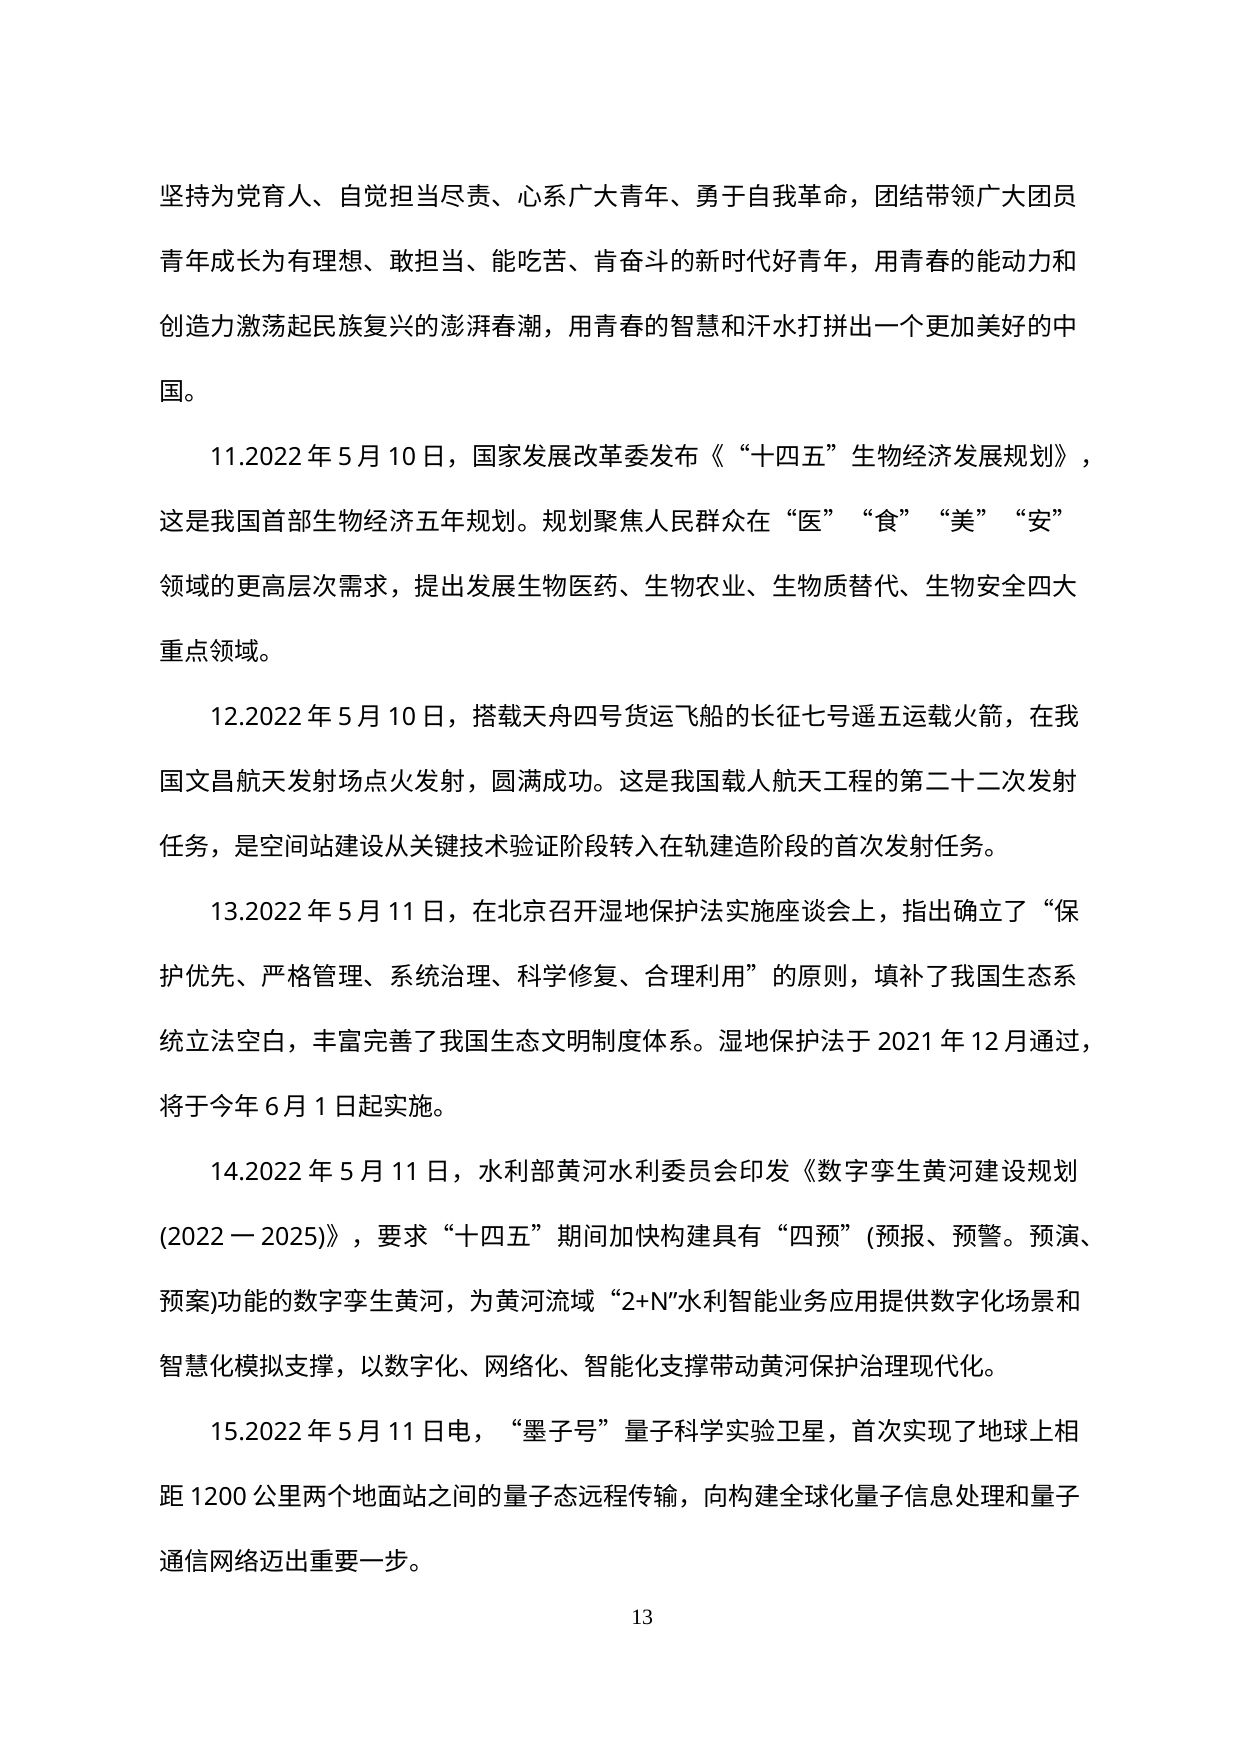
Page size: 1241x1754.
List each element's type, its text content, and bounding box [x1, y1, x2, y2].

text 11.2022年5月10日，国家发展改革委发布《“十四五”生物经济发展规划》，这是我国首部生物经济五年规划。规划聚焦人民群众在“医”“食”“美”“安”领域的更高层次需求，提出发展生物医药、生物农业、生物质替代、生物安全四大重点领域。 [159, 422, 1081, 682]
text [159, 162, 1081, 422]
text 12.2022年5月10日，搭载天舟四号货运飞船的长征七号遥五运载火箭，在我国文昌航天发射场点火发射，圆满成功。这是我国载人航天工程的第二十二次发射任务，是空间站建设从关键技术验证阶段转入在轨建造阶段的首次发射任务。 [159, 682, 1081, 877]
text 14.2022年5月11日，水利部黄河水利委员会印发《数字孪生黄河建设规划(2022一2025)》，要求“十四五”期间加快构建具有“四预”(预报、预警。预演、预案)功能的数字孪生黄河，为黄河流域“2+N”水利智能业务应用提供数字化场景和智慧化模拟支撑，以数字化、网络化、智能化支撑带动黄河保护治理现代化。 [159, 1137, 1081, 1397]
text 15.2022年5月11日电，“墨子号”量子科学实验卫星，首次实现了地球上相距1200公里两个地面站之间的量子态远程传输，向构建全球化量子信息处理和量子通信网络迈出重要一步。 [159, 1397, 1081, 1592]
text 13.2022年5月11日，在北京召开湿地保护法实施座谈会上，指出确立了“保护优先、严格管理、系统治理、科学修复、合理利用”的原则，填补了我国生态系统立法空白，丰富完善了我国生态文明制度体系。湿地保护法于2021年12月通过，将于今年6月1日起实施。 [159, 877, 1081, 1137]
